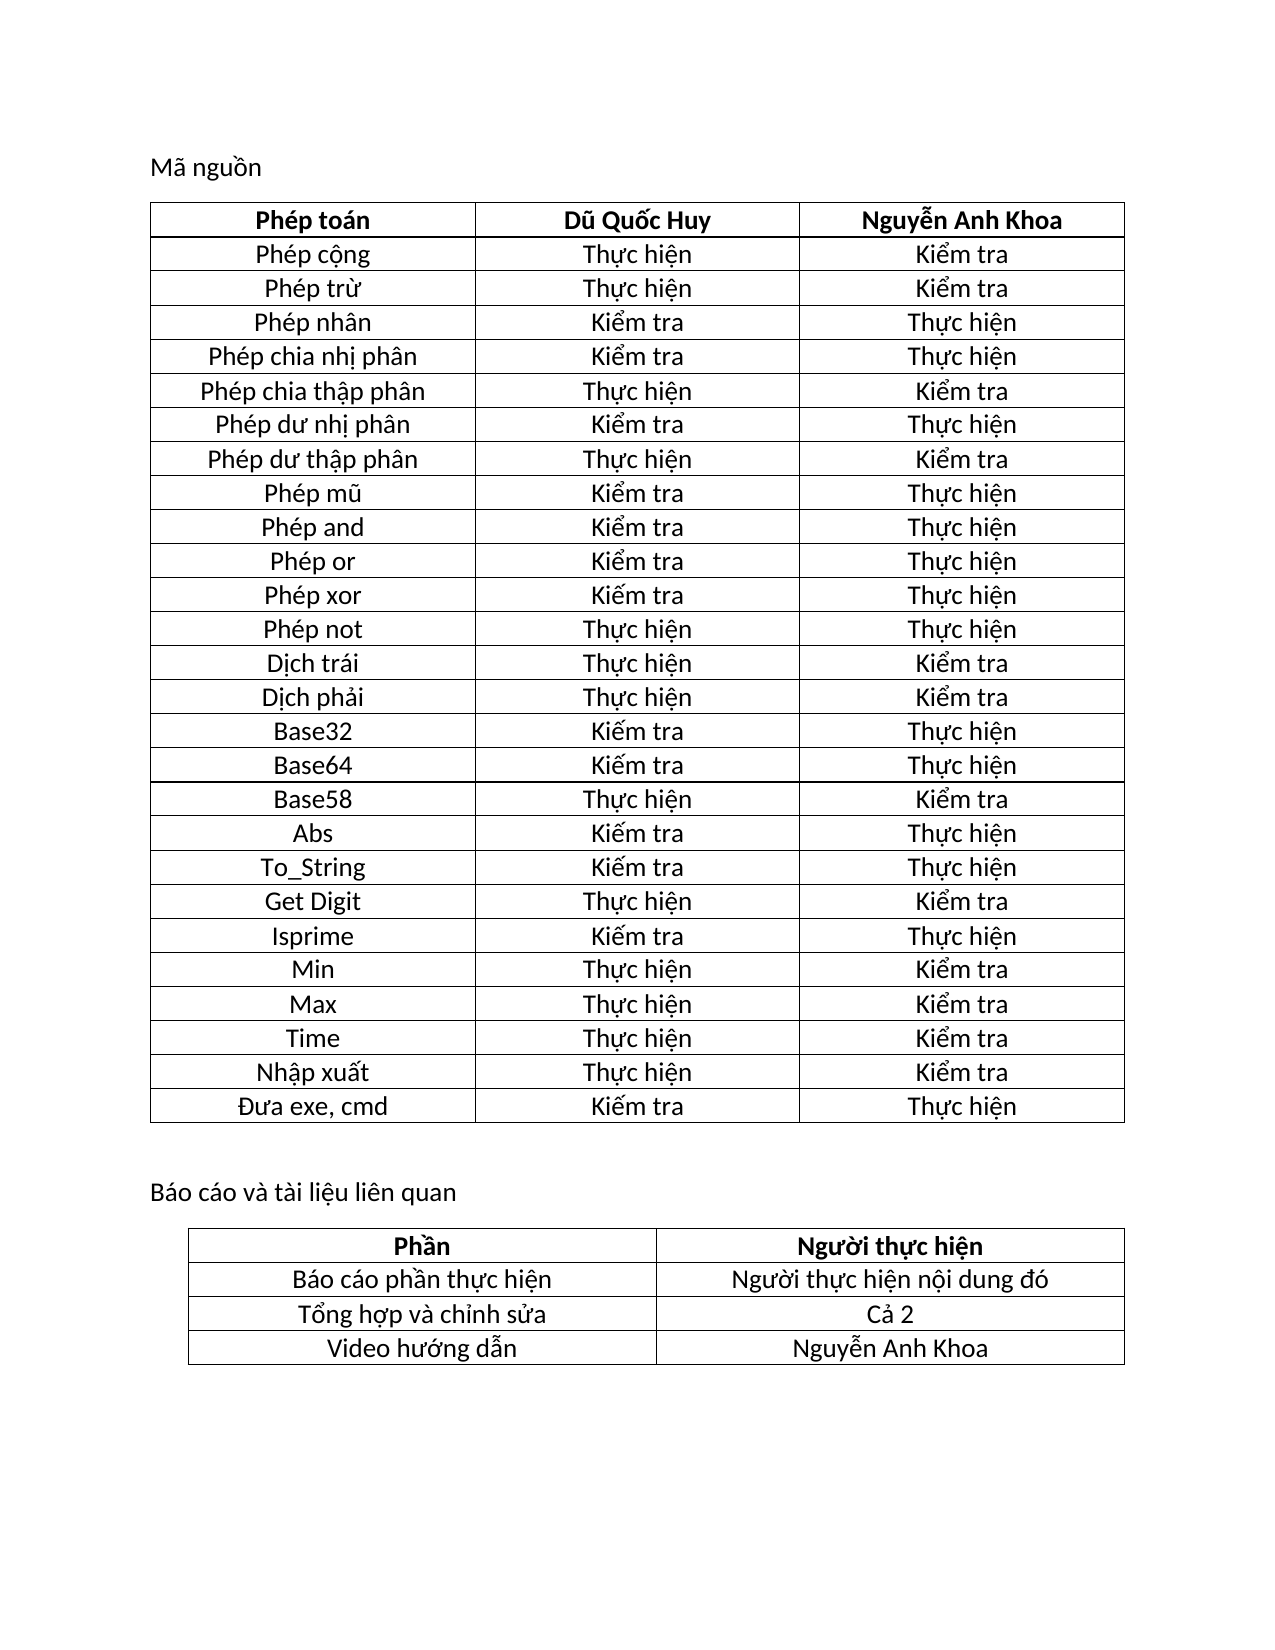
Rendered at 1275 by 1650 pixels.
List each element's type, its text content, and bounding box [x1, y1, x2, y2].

table_cell Thực hiện [800, 544, 1124, 577]
table_cell To_String [151, 851, 475, 883]
table_cell Thực hiện [800, 612, 1124, 645]
table_cell Kiểm tra [476, 306, 799, 338]
table_cell Dịch phải [151, 680, 475, 713]
table_cell Video hướng dẫn [189, 1331, 656, 1364]
table_cell Min [151, 953, 475, 986]
table_cell Thực hiện [476, 680, 799, 713]
table_cell Kiểm tra [800, 1055, 1124, 1088]
table_header Phần [189, 1229, 656, 1262]
table_cell Thực hiện [476, 783, 799, 815]
table_cell Kiểm tra [800, 646, 1124, 679]
table_cell Thực hiện [800, 919, 1124, 952]
table_cell Kiểm tra [800, 238, 1124, 270]
table_cell Kiểm tra [476, 510, 799, 543]
table_cell Thực hiện [800, 408, 1124, 441]
table_cell Base58 [151, 783, 475, 815]
table_cell Thực hiện [800, 748, 1124, 781]
table_cell Thực hiện [800, 714, 1124, 747]
table_cell Thực hiện [476, 1055, 799, 1088]
table_cell Kiểm tra [800, 987, 1124, 1020]
table_cell Thực hiện [476, 646, 799, 679]
table_cell Phép mũ [151, 476, 475, 509]
table_cell Kiểm tra [800, 680, 1124, 713]
table_cell Phép nhân [151, 306, 475, 338]
table_cell Base32 [151, 714, 475, 747]
table_cell Thực hiện [800, 510, 1124, 543]
table_cell Abs [151, 816, 475, 849]
table_cell Thực hiện [800, 306, 1124, 338]
table_cell Nguyễn Anh Khoa [657, 1331, 1124, 1364]
table_cell Kiếm tra [476, 714, 799, 747]
table_cell Phép xor [151, 578, 475, 611]
table_cell Thực hiện [800, 1089, 1124, 1122]
table_cell Kiểm tra [800, 442, 1124, 475]
table_cell Max [151, 987, 475, 1020]
table_cell Phép chia nhị phân [151, 340, 475, 373]
table_cell Phép dư thập phân [151, 442, 475, 475]
table_cell Thực hiện [476, 953, 799, 986]
table_cell Phép cộng [151, 238, 475, 270]
table_cell Thực hiện [476, 271, 799, 304]
table_cell Kiểm tra [800, 374, 1124, 407]
table_header Dũ Quốc Huy [476, 203, 799, 236]
table_header Phép toán [151, 203, 475, 236]
table_cell Kiểm tra [800, 271, 1124, 304]
table_header Nguyễn Anh Khoa [800, 203, 1124, 236]
table_cell Thực hiện [476, 374, 799, 407]
table_cell Kiếm tra [476, 748, 799, 781]
table_cell Kiểm tra [800, 1021, 1124, 1054]
text Mã nguồn [150, 150, 1125, 183]
table_cell Thực hiện [800, 578, 1124, 611]
table_cell Kiểm tra [476, 476, 799, 509]
table_cell Kiểm tra [800, 783, 1124, 815]
table_cell Tổng hợp và chỉnh sửa [189, 1297, 656, 1330]
table_cell Kiếm tra [476, 1089, 799, 1122]
table_cell Thực hiện [476, 987, 799, 1020]
table_cell Đưa exe, cmd [151, 1089, 475, 1122]
table_cell Kiếm tra [476, 578, 799, 611]
table_cell Kiếm tra [476, 816, 799, 849]
table_cell Phép or [151, 544, 475, 577]
table_cell Người thực hiện nội dung đó [657, 1263, 1124, 1296]
table_cell Thực hiện [800, 816, 1124, 849]
table_cell Isprime [151, 919, 475, 952]
table_cell Kiểm tra [800, 885, 1124, 918]
table_cell Thực hiện [476, 612, 799, 645]
table_cell Thực hiện [476, 238, 799, 270]
table_cell Thực hiện [476, 885, 799, 918]
table_cell Phép not [151, 612, 475, 645]
table_cell Get Digit [151, 885, 475, 918]
table_cell Thực hiện [800, 851, 1124, 883]
table_cell Cả 2 [657, 1297, 1124, 1330]
table_cell Báo cáo phần thực hiện [189, 1263, 656, 1296]
table_cell Nhập xuất [151, 1055, 475, 1088]
table_cell Dịch trái [151, 646, 475, 679]
table_cell Time [151, 1021, 475, 1054]
table_cell Kiếm tra [476, 919, 799, 952]
table_cell Kiểm tra [476, 408, 799, 441]
table_cell Phép dư nhị phân [151, 408, 475, 441]
table_cell Thực hiện [800, 476, 1124, 509]
text Báo cáo và tài liệu liên quan [150, 1175, 1125, 1208]
table_cell Phép trừ [151, 271, 475, 304]
table_cell Thực hiện [476, 442, 799, 475]
table_cell Kiểm tra [476, 544, 799, 577]
table_cell Thực hiện [800, 340, 1124, 373]
table_cell Phép chia thập phân [151, 374, 475, 407]
table_cell Kiếm tra [476, 851, 799, 883]
table_cell Kiểm tra [800, 953, 1124, 986]
table_cell Kiểm tra [476, 340, 799, 373]
table_cell Phép and [151, 510, 475, 543]
table_cell Base64 [151, 748, 475, 781]
table_header Người thực hiện [657, 1229, 1124, 1262]
table_cell Thực hiện [476, 1021, 799, 1054]
